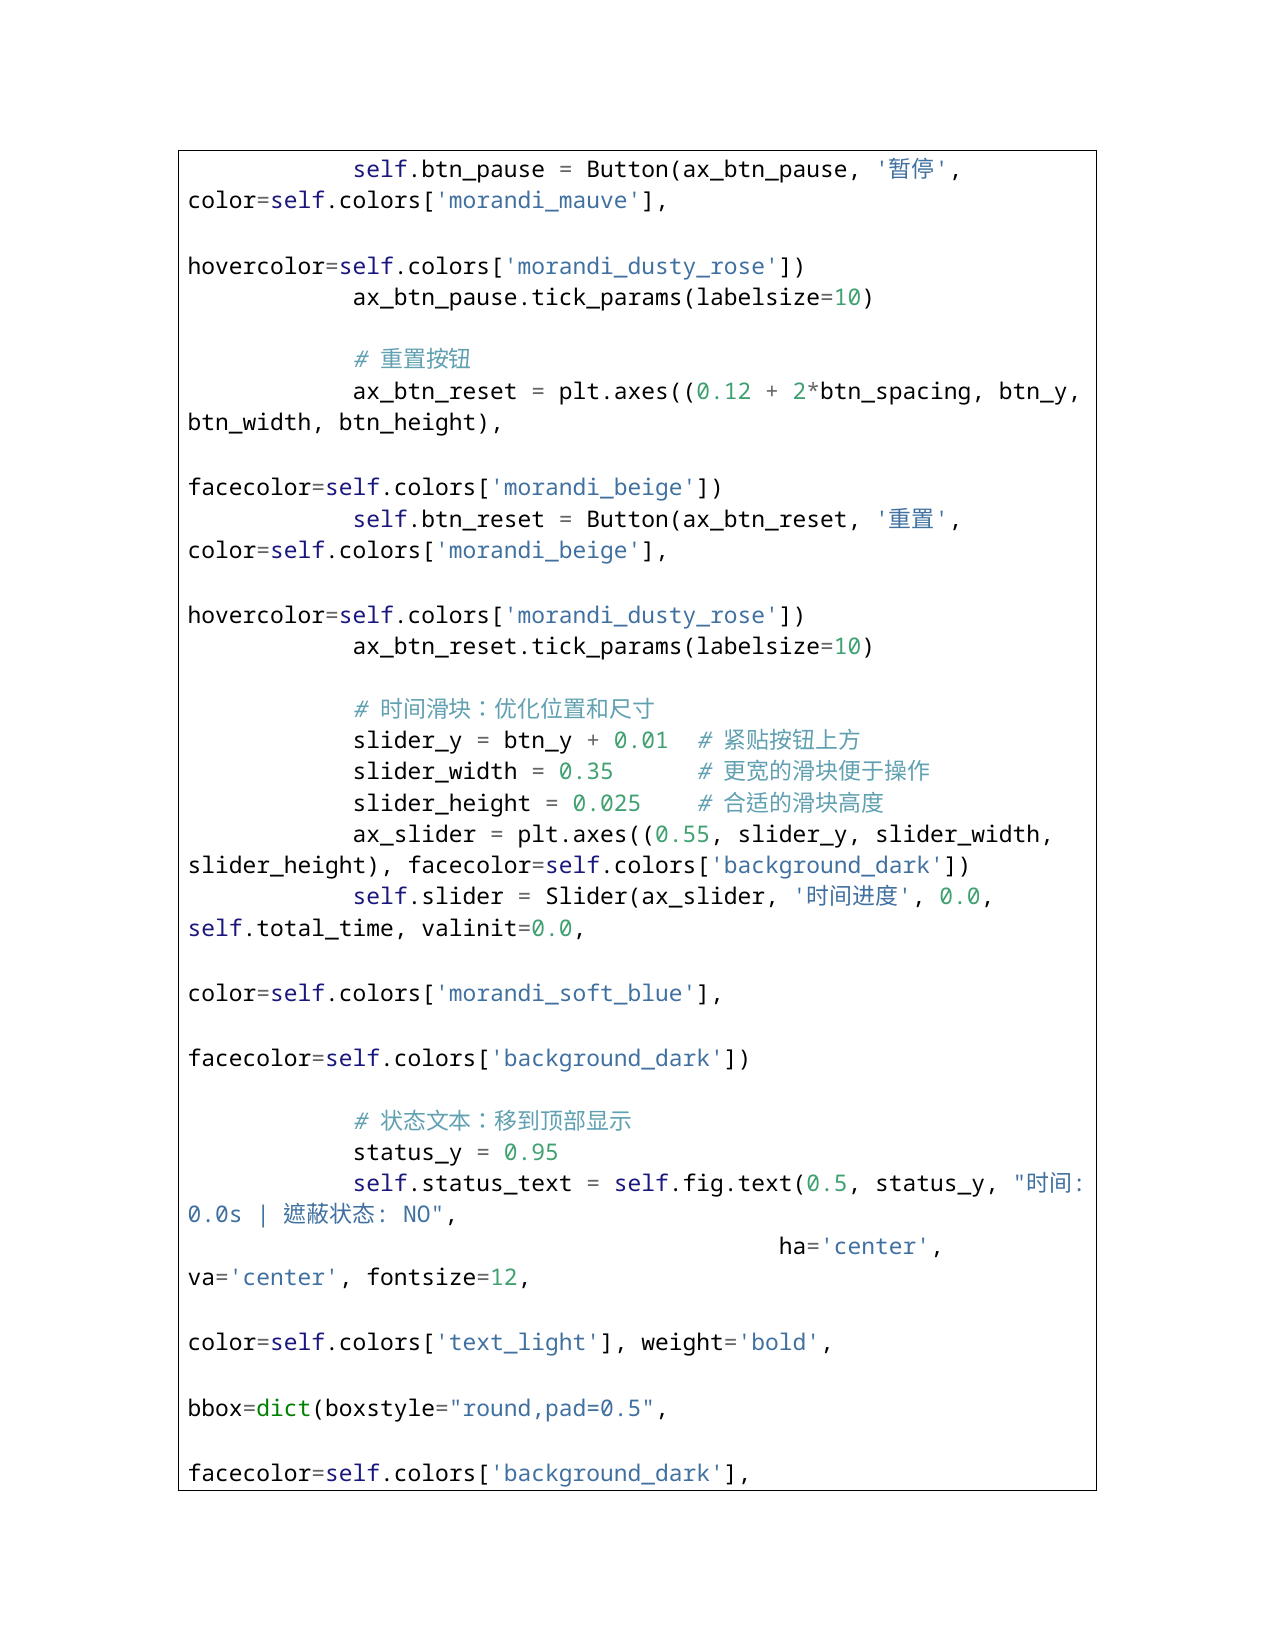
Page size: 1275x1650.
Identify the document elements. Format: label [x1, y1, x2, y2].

text [179, 151, 1096, 1490]
